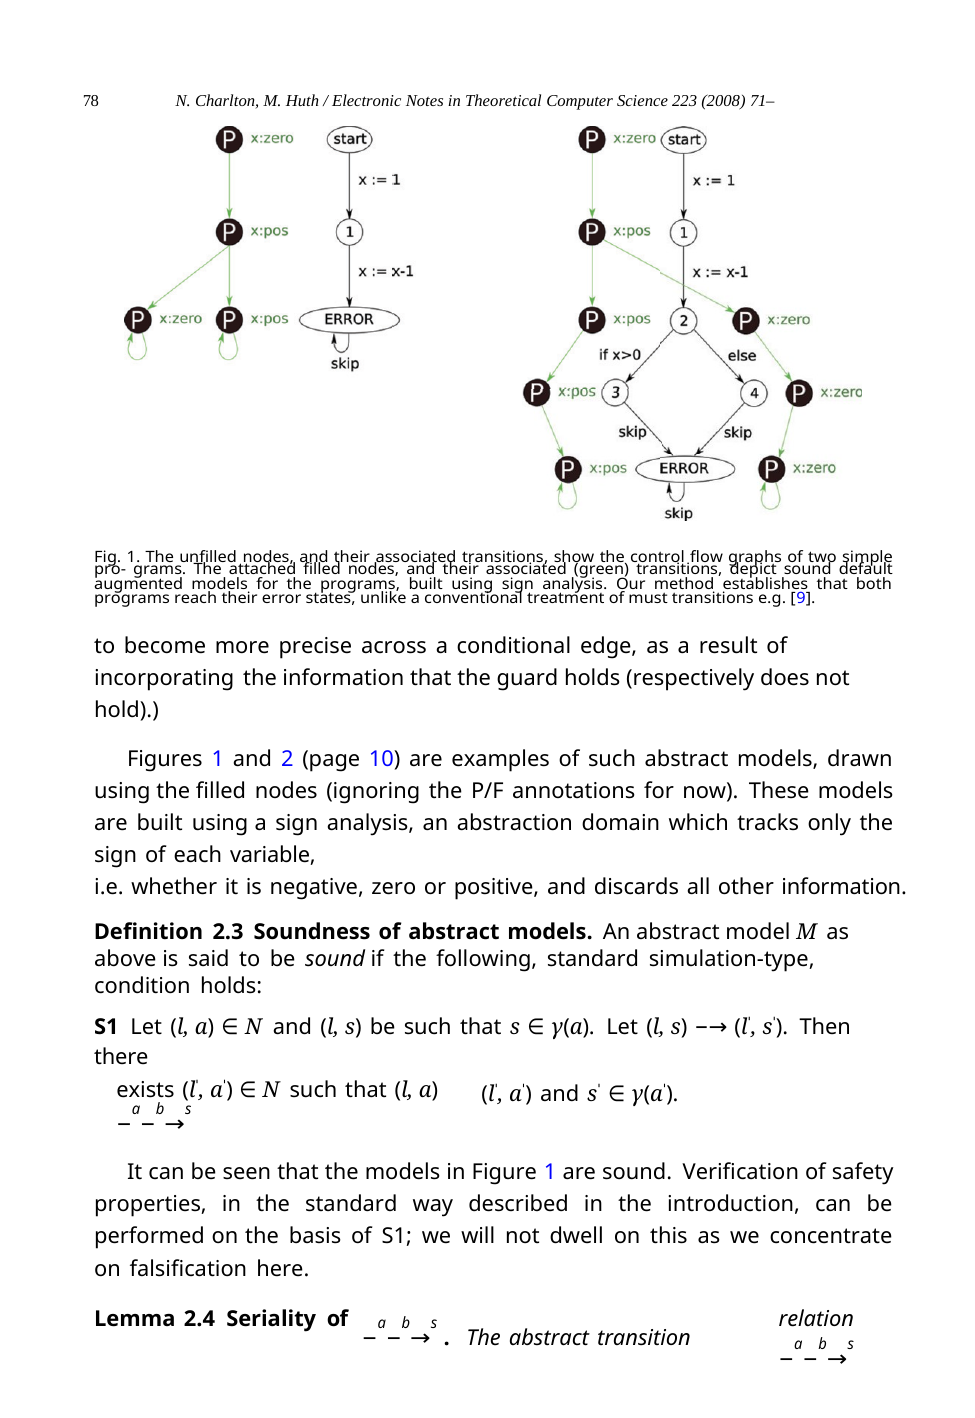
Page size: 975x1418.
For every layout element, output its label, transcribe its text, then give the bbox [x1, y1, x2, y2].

text Definition 2.3 Soundness of abstract models. An abstract model M as above is said to be sound if the following, standard simulation-type, condition holds: [94, 918, 893, 999]
text i.e. whether it is negative, zero or positive, and discards all other information. [94, 871, 912, 901]
text Figures 1 and 2 (page 10) are examples of such abstract models, drawn using the filled nodes (ignoring the P/F annotations for now). These models are built using a sign analysis, an abstraction domain which tracks only the sign of each variable, [94, 742, 893, 868]
text S1 Let (l, a) ∈ N and (l, s) be such that s ∈ γ(a). Let (l, s) −→ (l', s'). Then there [94, 1011, 912, 1071]
text (l', a') and s' ∈ γ(a'). [481, 1078, 912, 1108]
picture [124, 126, 862, 521]
text −a−b→s . The abstract transition relation −a−b→s [778, 1303, 912, 1371]
text −a−b→s . The abstract transition relation −a−b→s [362, 1311, 768, 1351]
text Fig. 1. The unfilled nodes, and their associated transitions, show the control flow graphs of two simple pro- grams. The attached filled nodes, and their associated (green) transitions, depict sound default augmented models for the programs, built using sign analysis. Our method establishes that both programs reach their error states, unlike a conventional treatment of must transitions e.g. [9]. [94, 551, 893, 608]
text exists (l', a') ∈ N such that (l, a) −a−b→s [116, 1071, 467, 1138]
subtitle Lemma 2.4 Seriality of [94, 1303, 351, 1332]
text It can be seen that the models in Figure 1 are sound. Verification of safety properties, in the standard way described in the introduction, can be performed on the basis of S1; we will not dwell on this as we concentrate on falsification here. [94, 1156, 893, 1282]
text to become more precise across a conditional edge, as a result of incorporating the information that the guard holds (respectively does not hold).) [94, 630, 893, 724]
